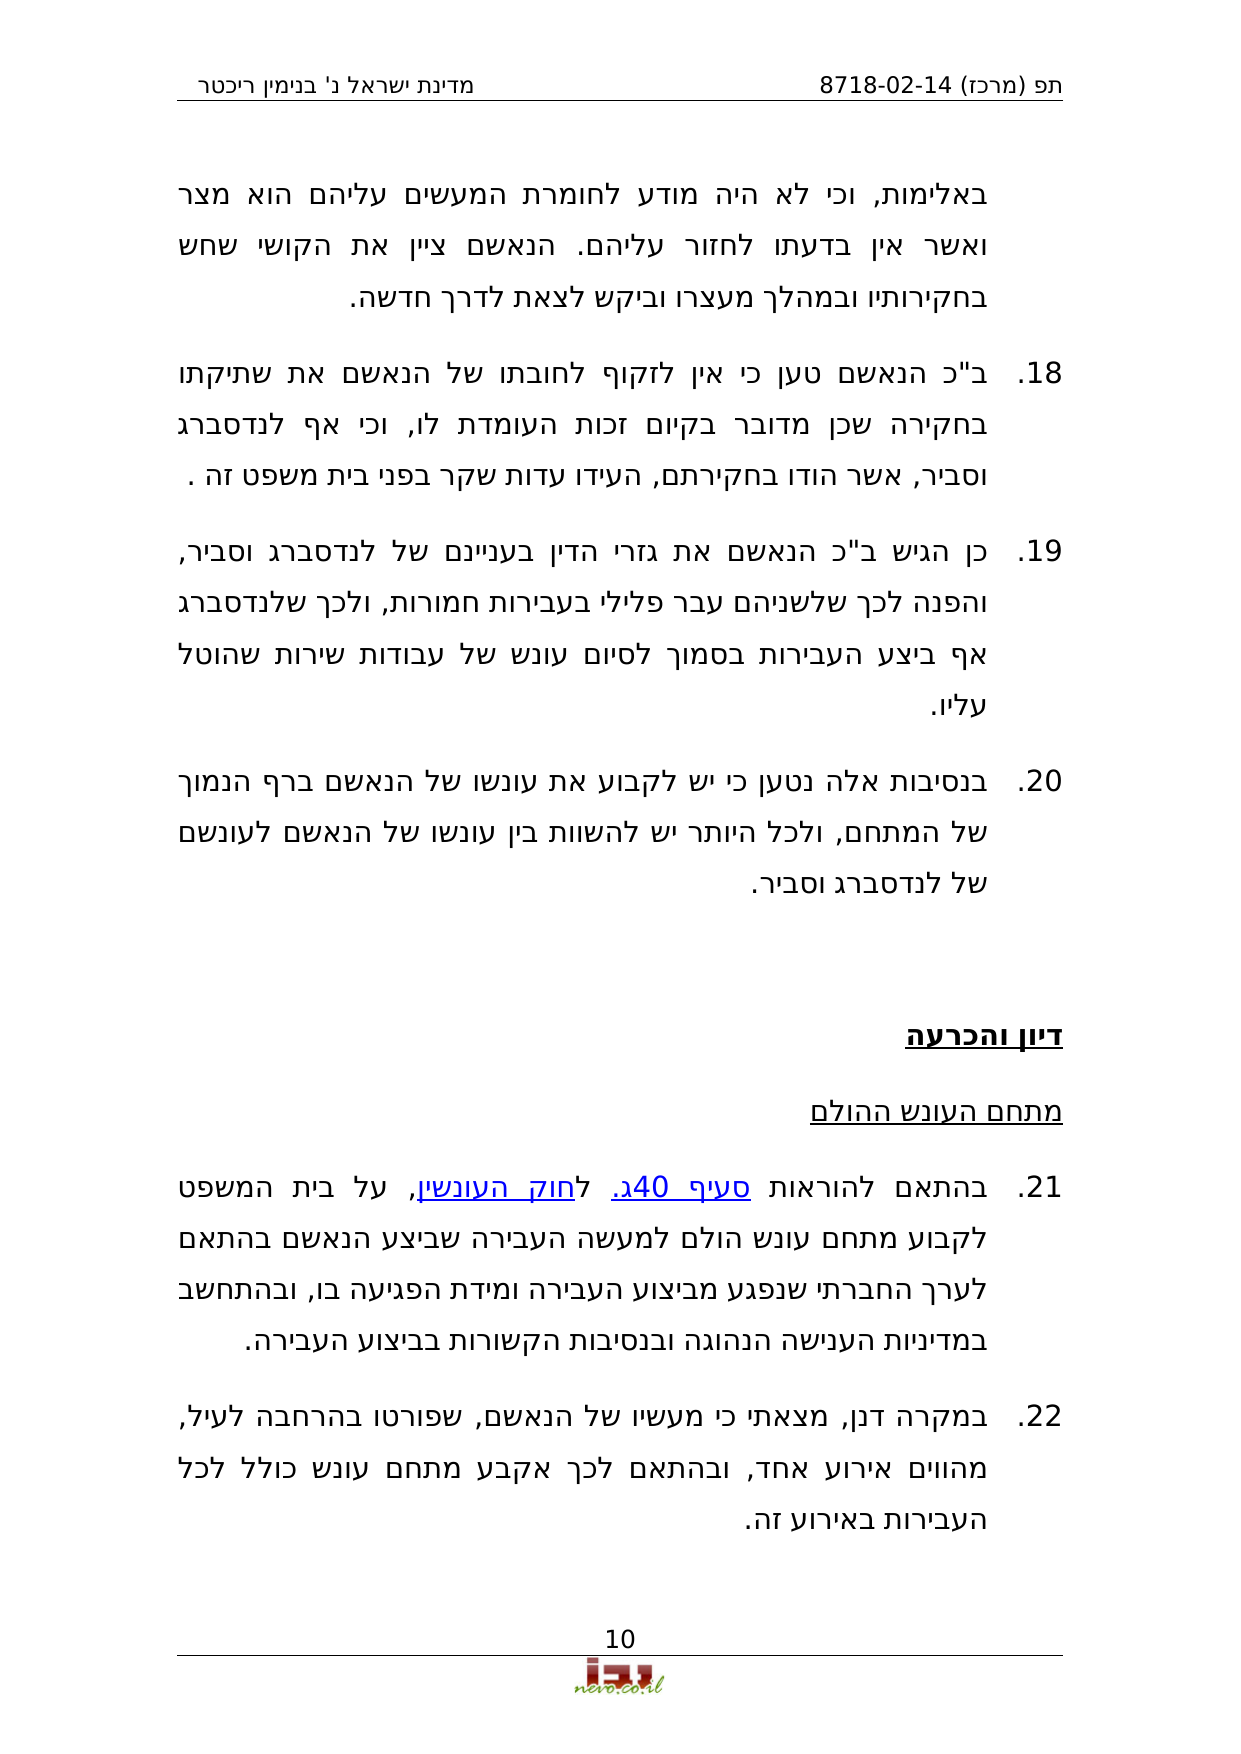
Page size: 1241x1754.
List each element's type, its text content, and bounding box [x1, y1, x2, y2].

picture [574, 1657, 666, 1695]
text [177, 177, 988, 314]
text 22. במקרה דנן, מצאתי כי מעשיו של הנאשם, שפורטו בהרחבה לעיל, מהווים אירוע אחד, ובהתאם לכך אקבע מתחם עונש כולל לכל העבירות באירוע זה. [177, 1400, 1063, 1536]
text 20. בנסיבות אלה נטען כי יש לקבוע את עונשו של הנאשם ברף הנמוך של המתחם, ולכל היותר יש להשוות בין עונשו של הנאשם לעונשם של לנדסברג וסביר. [177, 764, 1063, 900]
text דיון והכרעה [177, 1018, 1063, 1052]
text מתחם העונש ההולם [177, 1094, 1063, 1128]
text 19. כן הגיש ב"כ הנאשם את גזרי הדין בעניינם של לנדסברג וסביר, והפנה לכך שלשניהם עבר פלילי בעבירות חמורות, ולכך שלנדסברג אף ביצע העבירות בסמוך לסיום עונש של עבודות שירות שהוטל עליו. [177, 534, 1063, 722]
text 21. בהתאם להוראות סעיף 40ג. לחוק העונשין, על בית המשפט לקבוע מתחם עונש הולם למעשה העבירה שביצע הנאשם בהתאם לערך החברתי שנפגע מביצוע העבירה ומידת הפגיעה בו, ובהתחשב במדיניות הענישה הנהוגה ובנסיבות הקשורות בביצוע העבירה. [177, 1170, 1063, 1358]
text 18. ב"כ הנאשם טען כי אין לזקוף לחובתו של הנאשם את שתיקתו בחקירה שכן מדובר בקיום זכות העומדת לו, וכי אף לנדסברג וסביר, אשר הודו בחקירתם, העידו עדות שקר בפני בית משפט זה . [177, 356, 1063, 492]
